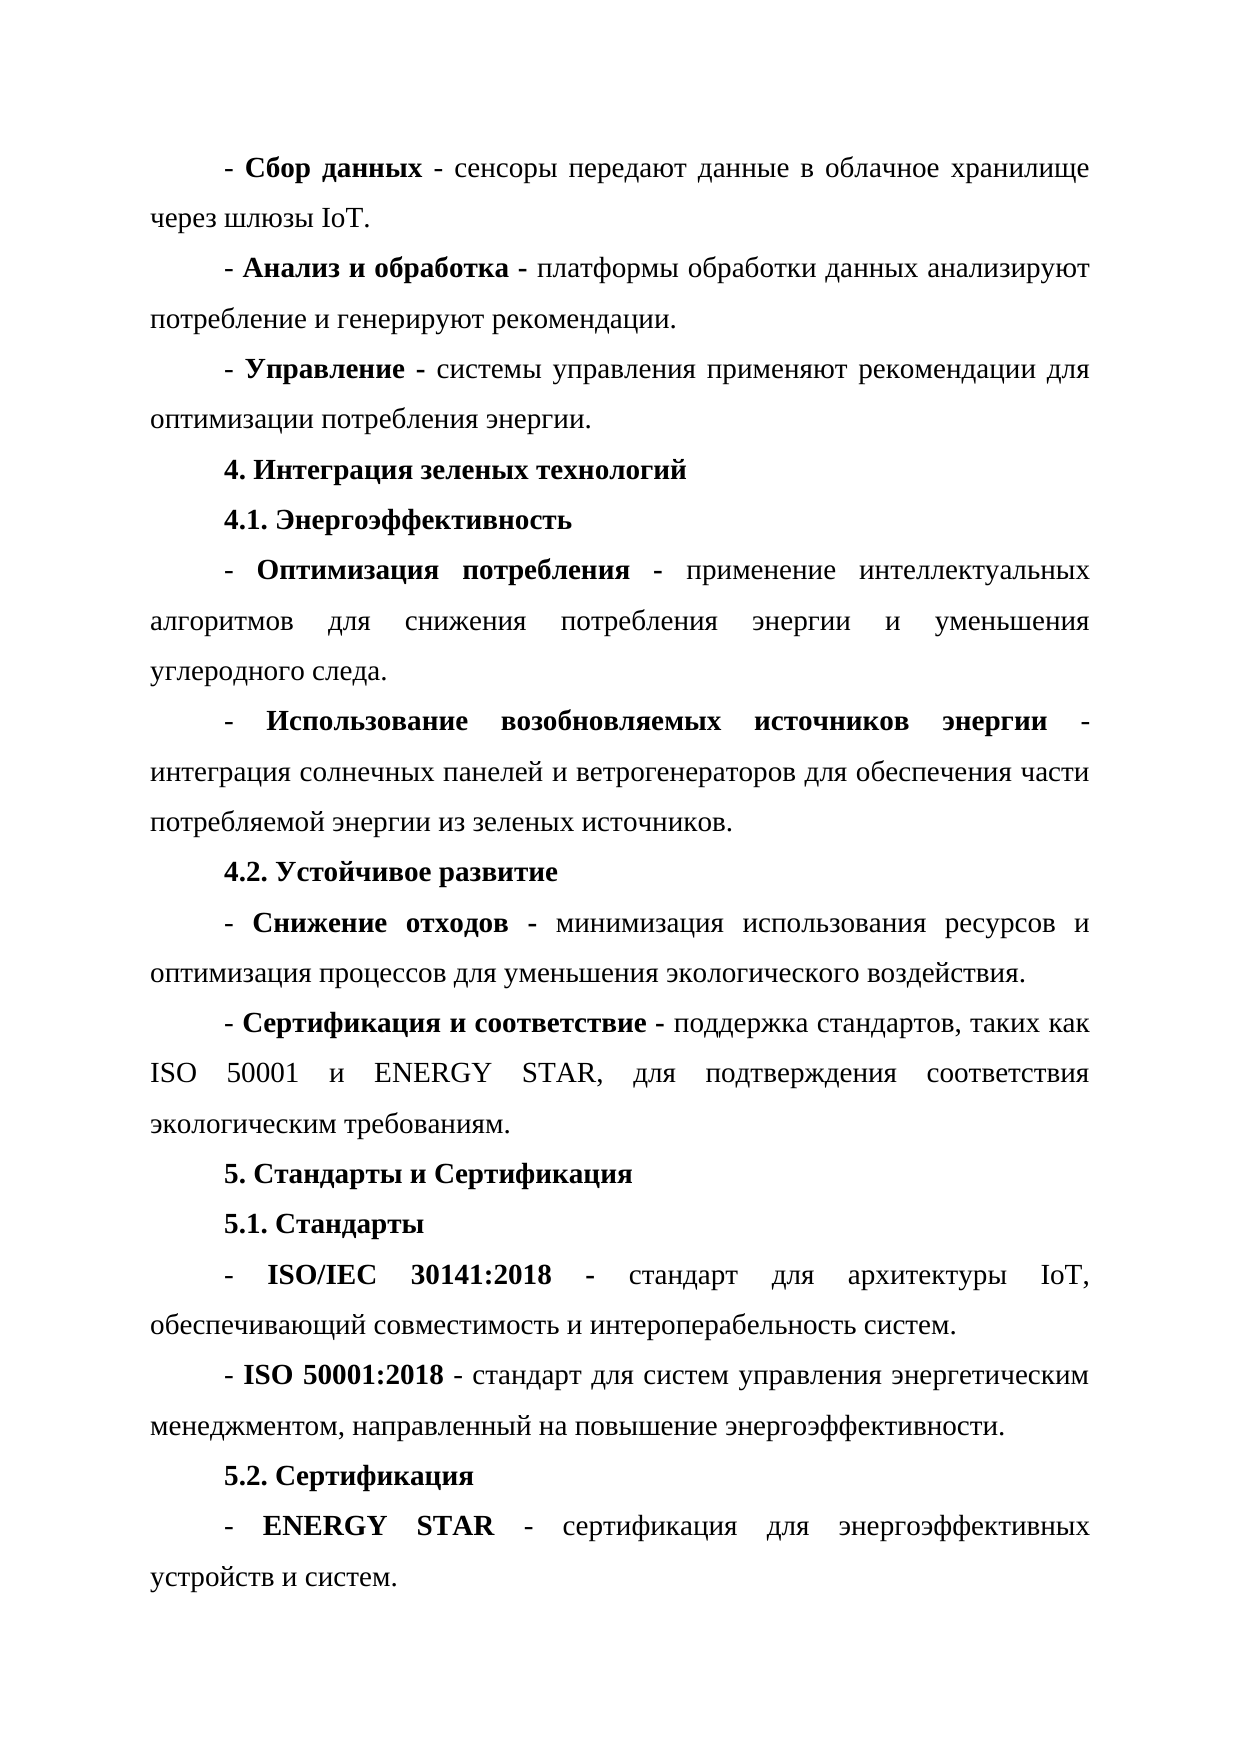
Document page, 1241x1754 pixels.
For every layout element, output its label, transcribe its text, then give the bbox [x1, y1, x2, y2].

text - Использование возобновляемых источников энергии - интеграция солнечных панелей и ветрогенераторов для обеспечения части потребляемой энергии из зеленых источников. [150, 703, 1090, 838]
text - Анализ и обработка - платформы обработки данных анализируют потребление и генерируют рекомендации. [150, 251, 1090, 334]
text - Снижение отходов - минимизация использования ресурсов и оптимизация процессов для уменьшения экологического воздействия. [150, 905, 1090, 988]
text 4. Интеграция зеленых технологий [150, 452, 1090, 485]
text 5.2. Сертификация [150, 1458, 1090, 1492]
text - Оптимизация потребления - применение интеллектуальных алгоритмов для снижения потребления энергии и уменьшения углеродного следа. [150, 552, 1090, 687]
text 5. Стандарты и Сертификация [150, 1156, 1090, 1190]
text - ISO/IEC 30141:2018 - стандарт для архитектуры IoT, обеспечивающий совместимость и интероперабельность систем. [150, 1257, 1090, 1341]
text - ENERGY STAR - сертификация для энергоэффективных устройств и систем. [150, 1508, 1090, 1592]
text 4.1. Энергоэффективность [150, 502, 1090, 536]
text 5.1. Стандарты [150, 1207, 1090, 1240]
text 4.2. Устойчивое развитие [150, 854, 1090, 888]
text - ISO 50001:2018 - стандарт для систем управления энергетическим менеджментом, направленный на повышение энергоэффективности. [150, 1357, 1090, 1441]
text - Управление - системы управления применяют рекомендации для оптимизации потребления энергии. [150, 351, 1090, 435]
text - Сертификация и соответствие - поддержка стандартов, таких как ISO 50001 и ENERGY STAR, для подтверждения соответствия экологическим требованиям. [150, 1005, 1090, 1139]
text - Сбор данных - сенсоры передают данные в облачное хранилище через шлюзы IoT. [150, 150, 1090, 234]
